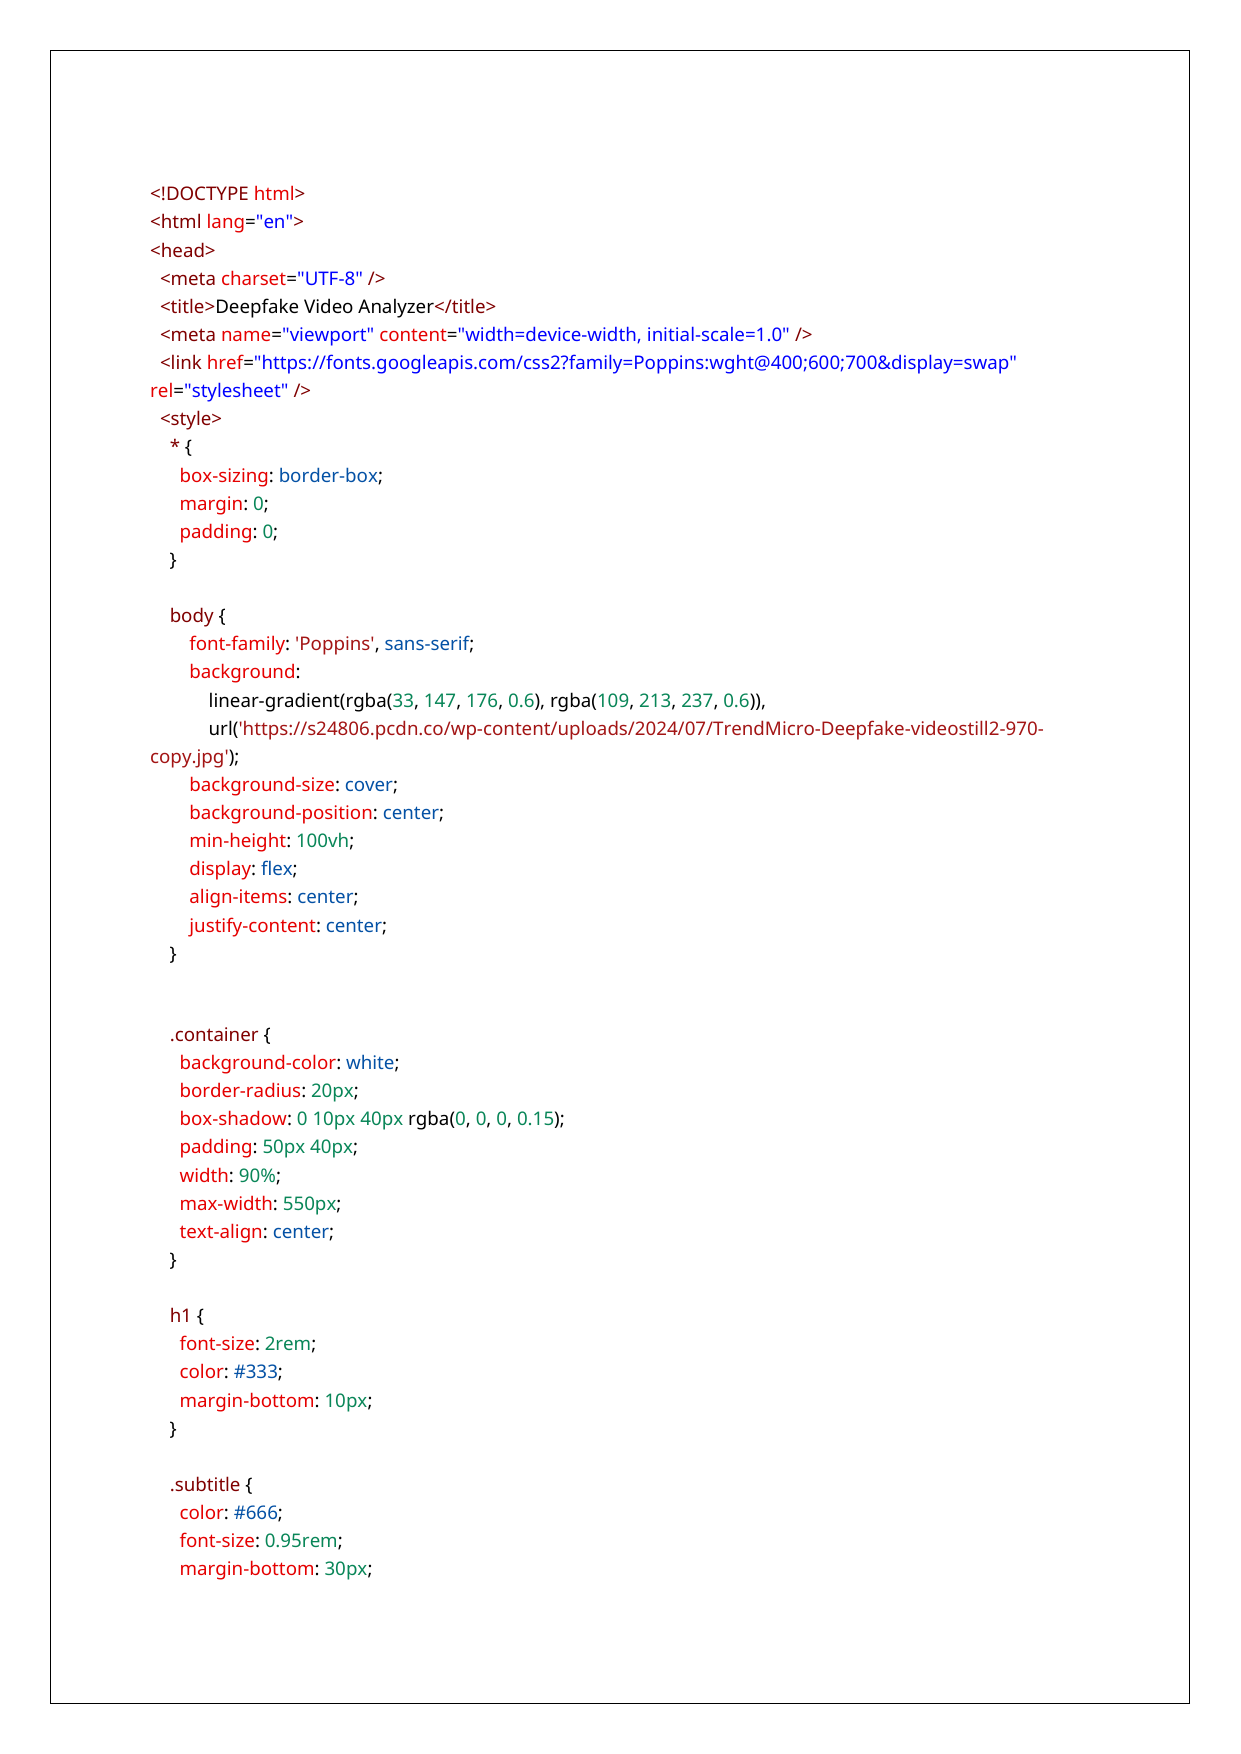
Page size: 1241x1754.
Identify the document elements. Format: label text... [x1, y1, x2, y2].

text text-align: center; [150, 1216, 1090, 1244]
text margin: 0; [150, 487, 1090, 516]
text background-color: white; [150, 1047, 1090, 1075]
text * { [150, 431, 1090, 459]
text <meta charset="UTF-8" /> [150, 262, 1090, 291]
text <meta name="viewport" content="width=device-width, initial-scale=1.0" /> [150, 319, 1090, 347]
text <title>Deepfake Video Analyzer</title> [150, 291, 1090, 319]
text } [150, 1412, 1090, 1441]
text font-size: 0.95rem; [150, 1525, 1090, 1553]
text } [150, 937, 1090, 966]
text .container { [150, 1019, 1090, 1047]
text margin-bottom: 10px; [150, 1384, 1090, 1412]
text display: flex; [150, 853, 1090, 881]
text } [150, 1244, 1090, 1272]
text linear-gradient(rgba(33, 147, 176, 0.6), rgba(109, 213, 237, 0.6)), [150, 684, 1090, 712]
text .subtitle { [150, 1469, 1090, 1497]
text width: 90%; [150, 1159, 1090, 1187]
text font-family: 'Poppins', sans-serif; [150, 628, 1090, 656]
text justify-content: center; [150, 909, 1090, 937]
text <link href="https://fonts.googleapis.com/css2?family=Poppins:wght@400;600;700&display=swap" rel="stylesheet" /> [150, 347, 1090, 403]
text align-items: center; [150, 881, 1090, 909]
text body { [150, 600, 1090, 628]
text background-size: cover; [150, 769, 1090, 797]
text background-position: center; [150, 797, 1090, 825]
text font-size: 2rem; [150, 1328, 1090, 1356]
text color: #333; [150, 1356, 1090, 1384]
text box-shadow: 0 10px 40px rgba(0, 0, 0, 0.15); [150, 1103, 1090, 1131]
text border-radius: 20px; [150, 1075, 1090, 1103]
text padding: 50px 40px; [150, 1131, 1090, 1159]
text max-width: 550px; [150, 1187, 1090, 1216]
text color: #666; [150, 1497, 1090, 1525]
text } [150, 544, 1090, 572]
text margin-bottom: 30px; [150, 1553, 1090, 1581]
text padding: 0; [150, 516, 1090, 544]
text <head> [150, 234, 1090, 262]
text h1 { [150, 1300, 1090, 1328]
text min-height: 100vh; [150, 825, 1090, 853]
text box-sizing: border-box; [150, 459, 1090, 487]
text <!DOCTYPE html> [150, 178, 1090, 206]
text url('https://s24806.pcdn.co/wp-content/uploads/2024/07/TrendMicro-Deepfake-videostill2-970-copy.jpg'); [150, 712, 1090, 769]
text <html lang="en"> [150, 206, 1090, 234]
text <style> [150, 403, 1090, 431]
text background: [150, 656, 1090, 684]
